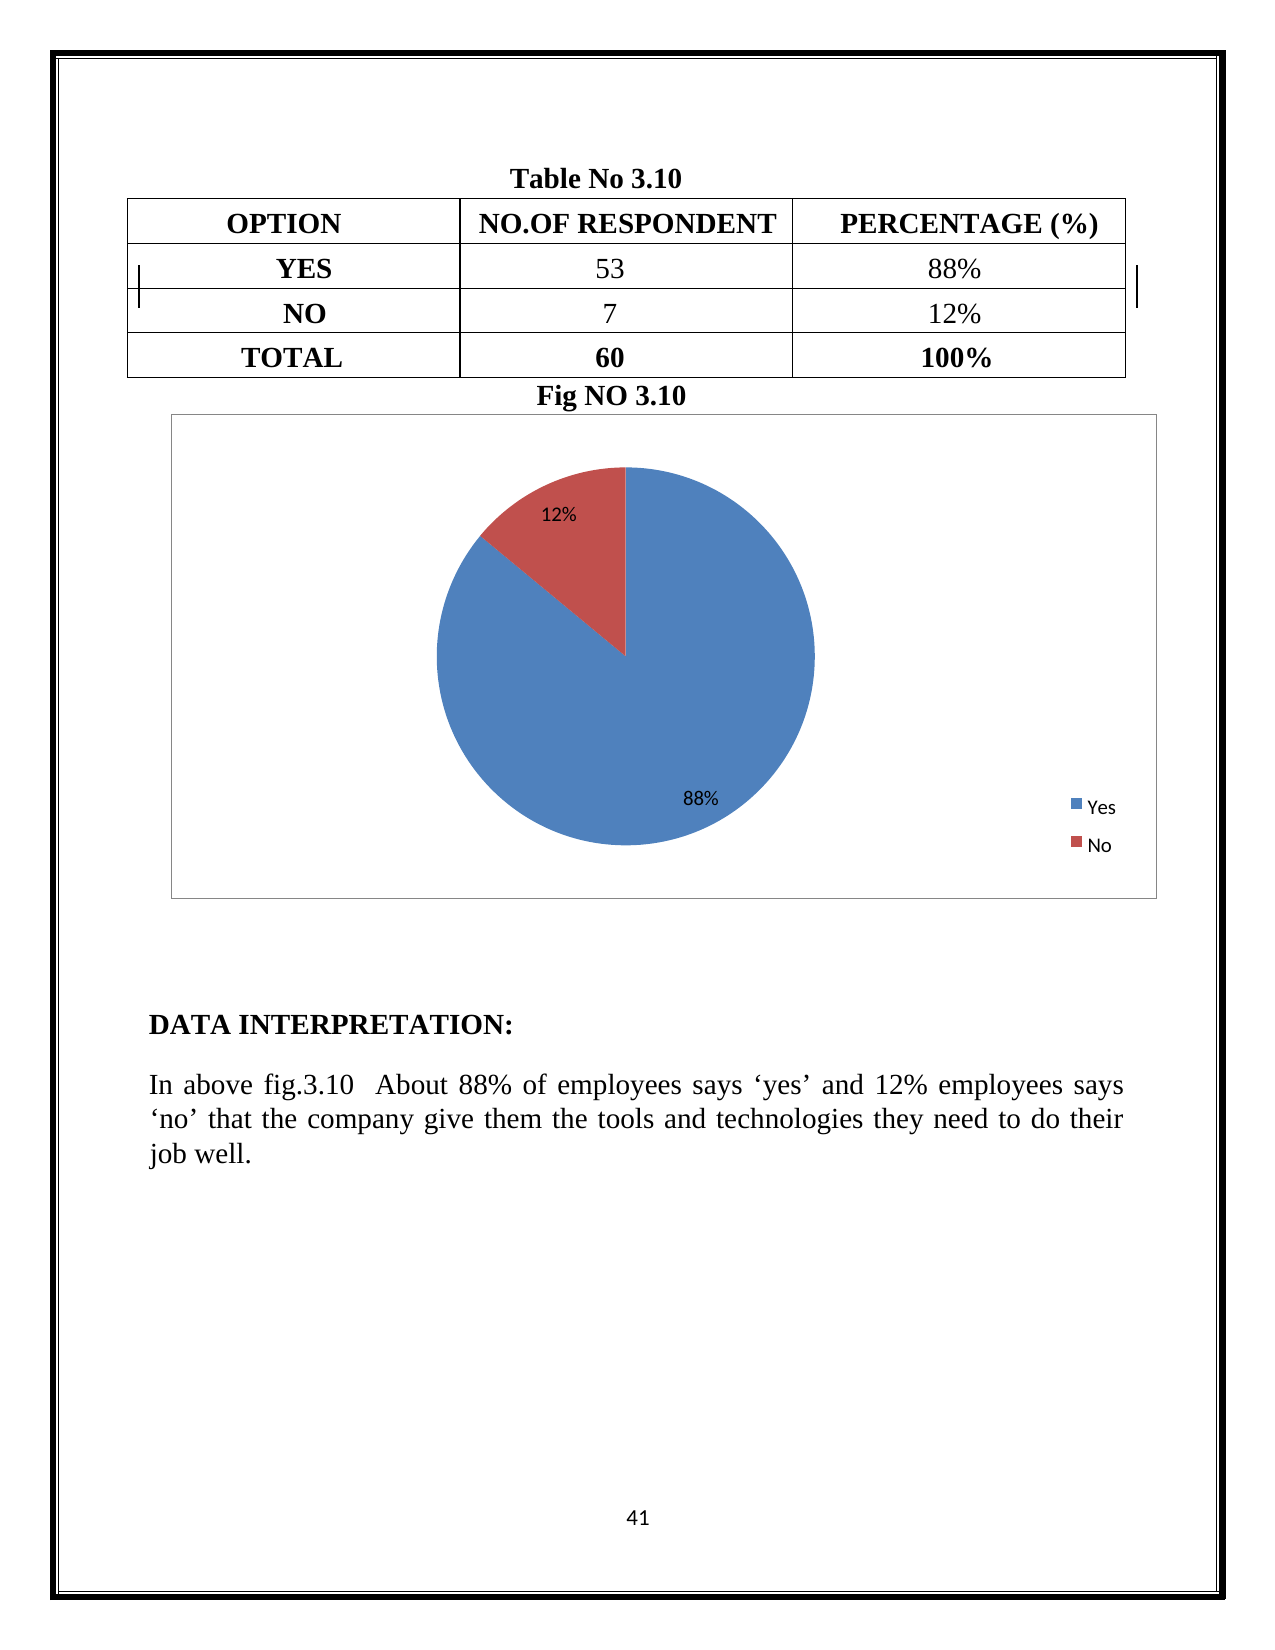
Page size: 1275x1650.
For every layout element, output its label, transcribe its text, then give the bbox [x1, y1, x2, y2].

text Fig NO 3.10 [150, 378, 1125, 412]
table_cell 7 [461, 289, 792, 332]
table_cell 12% [793, 289, 1125, 332]
text Table No 3.10 [211, 161, 1125, 194]
table_cell YES [128, 244, 459, 288]
text DATA INTERPRETATION: [148, 1007, 1125, 1041]
table_header NO.OF RESPONDENT [461, 199, 792, 243]
table_cell 53 [461, 244, 792, 288]
table_cell 88% [793, 244, 1125, 288]
table_cell 100% [793, 333, 1125, 377]
table_cell 60 [461, 333, 792, 377]
table_cell NO [128, 289, 459, 332]
table_cell TOTAL [128, 333, 459, 377]
table_header OPTION [128, 199, 459, 243]
text In above fig.3.10 About 88% of employees says ‘yes’ and 12% employees says ‘no’ that the company give them the tools and technologies they need to do their job well. [148, 1067, 1125, 1169]
table_header PERCENTAGE (%) [793, 199, 1125, 243]
